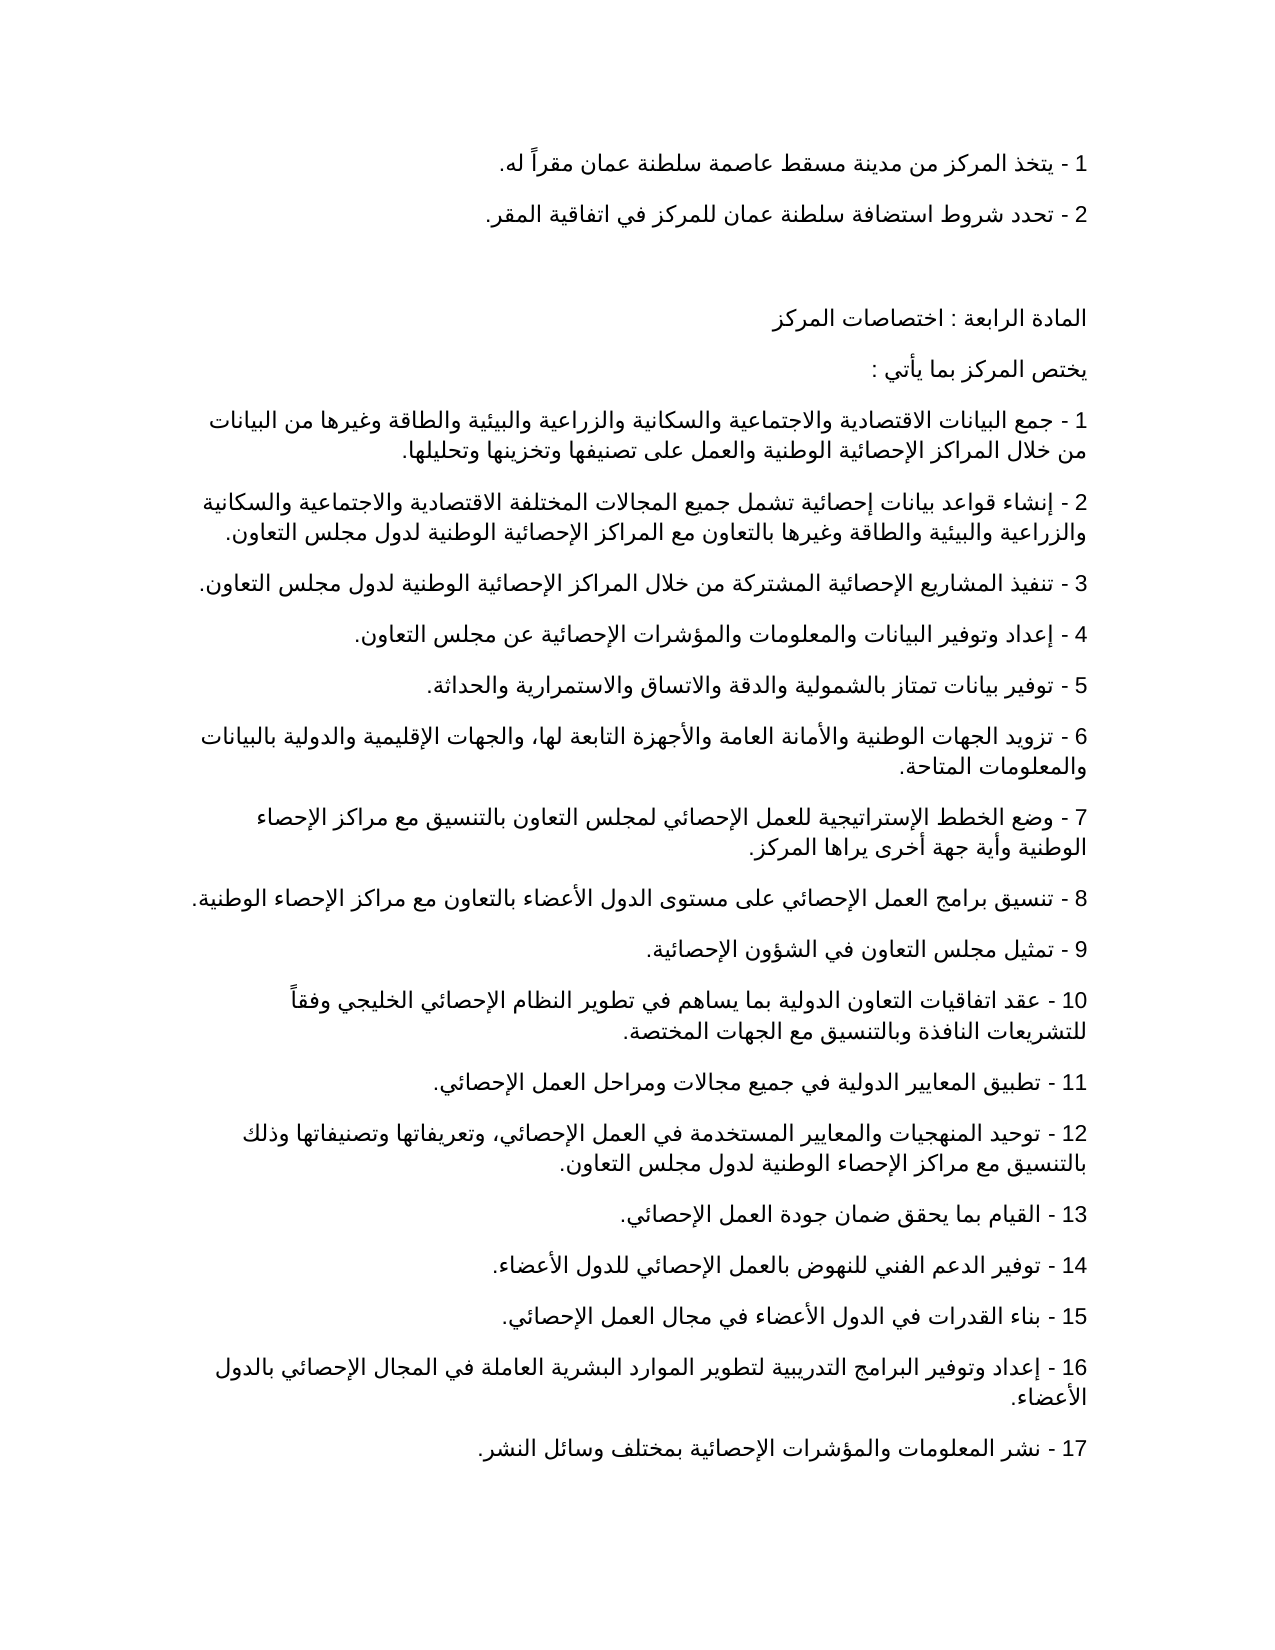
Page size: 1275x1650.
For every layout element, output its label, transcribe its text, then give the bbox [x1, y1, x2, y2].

text 14 - توفير الدعم الفني للنهوض بالعمل الإحصائي للدول الأعضاء. [187, 1252, 1087, 1278]
text 11 - تطبيق المعايير الدولية في جميع مجالات ومراحل العمل الإحصائي. [187, 1069, 1087, 1095]
text 2 - إنشاء قواعد بيانات إحصائية تشمل جميع المجالات المختلفة الاقتصادية والاجتماعية والسكانية والزراعية والبيئية والطاقة وغيرها بالتعاون مع المراكز الإحصائية الوطنية لدول مجلس التعاون. [187, 488, 1087, 545]
text 13 - القيام بما يحقق ضمان جودة العمل الإحصائي. [187, 1201, 1087, 1227]
text 10 - عقد اتفاقيات التعاون الدولية بما يساهم في تطوير النظام الإحصائي الخليجي وفقاً للتشريعات النافذة وبالتنسيق مع الجهات المختصة. [187, 987, 1087, 1044]
text 9 - تمثيل مجلس التعاون في الشؤون الإحصائية. [187, 936, 1087, 963]
text 6 - تزويد الجهات الوطنية والأمانة العامة والأجهزة التابعة لها، والجهات الإقليمية والدولية بالبيانات والمعلومات المتاحة. [187, 723, 1087, 779]
text يختص المركز بما يأتي : [187, 356, 1087, 382]
text 4 - إعداد وتوفير البيانات والمعلومات والمؤشرات الإحصائية عن مجلس التعاون. [187, 621, 1087, 647]
text 7 - وضع الخطط الإستراتيجية للعمل الإحصائي لمجلس التعاون بالتنسيق مع مراكز الإحصاء الوطنية وأية جهة أخرى يراها المركز. [187, 804, 1087, 861]
text 2 - تحدد شروط استضافة سلطنة عمان للمركز في اتفاقية المقر. [187, 201, 1087, 227]
text 17 - نشر المعلومات والمؤشرات الإحصائية بمختلف وسائل النشر. [187, 1435, 1087, 1462]
text 16 - إعداد وتوفير البرامج التدريبية لتطوير الموارد البشرية العاملة في المجال الإحصائي بالدول الأعضاء. [187, 1354, 1087, 1411]
text 12 - توحيد المنهجيات والمعايير المستخدمة في العمل الإحصائي، وتعريفاتها وتصنيفاتها وذلك بالتنسيق مع مراكز الإحصاء الوطنية لدول مجلس التعاون. [187, 1120, 1087, 1176]
text 5 - توفير بيانات تمتاز بالشمولية والدقة والاتساق والاستمرارية والحداثة. [187, 672, 1087, 698]
text 1 - جمع البيانات الاقتصادية والاجتماعية والسكانية والزراعية والبيئية والطاقة وغيرها من البيانات من خلال المراكز الإحصائية الوطنية والعمل على تصنيفها وتخزينها وتحليلها. [187, 407, 1087, 464]
text 8 - تنسيق برامج العمل الإحصائي على مستوى الدول الأعضاء بالتعاون مع مراكز الإحصاء الوطنية. [187, 885, 1087, 912]
text 1 - يتخذ المركز من مدينة مسقط عاصمة سلطنة عمان مقراً له. [187, 150, 1087, 176]
text 15 - بناء القدرات في الدول الأعضاء في مجال العمل الإحصائي. [187, 1303, 1087, 1329]
text المادة الرابعة : اختصاصات المركز [187, 305, 1087, 331]
text 3 - تنفيذ المشاريع الإحصائية المشتركة من خلال المراكز الإحصائية الوطنية لدول مجلس التعاون. [187, 570, 1087, 596]
